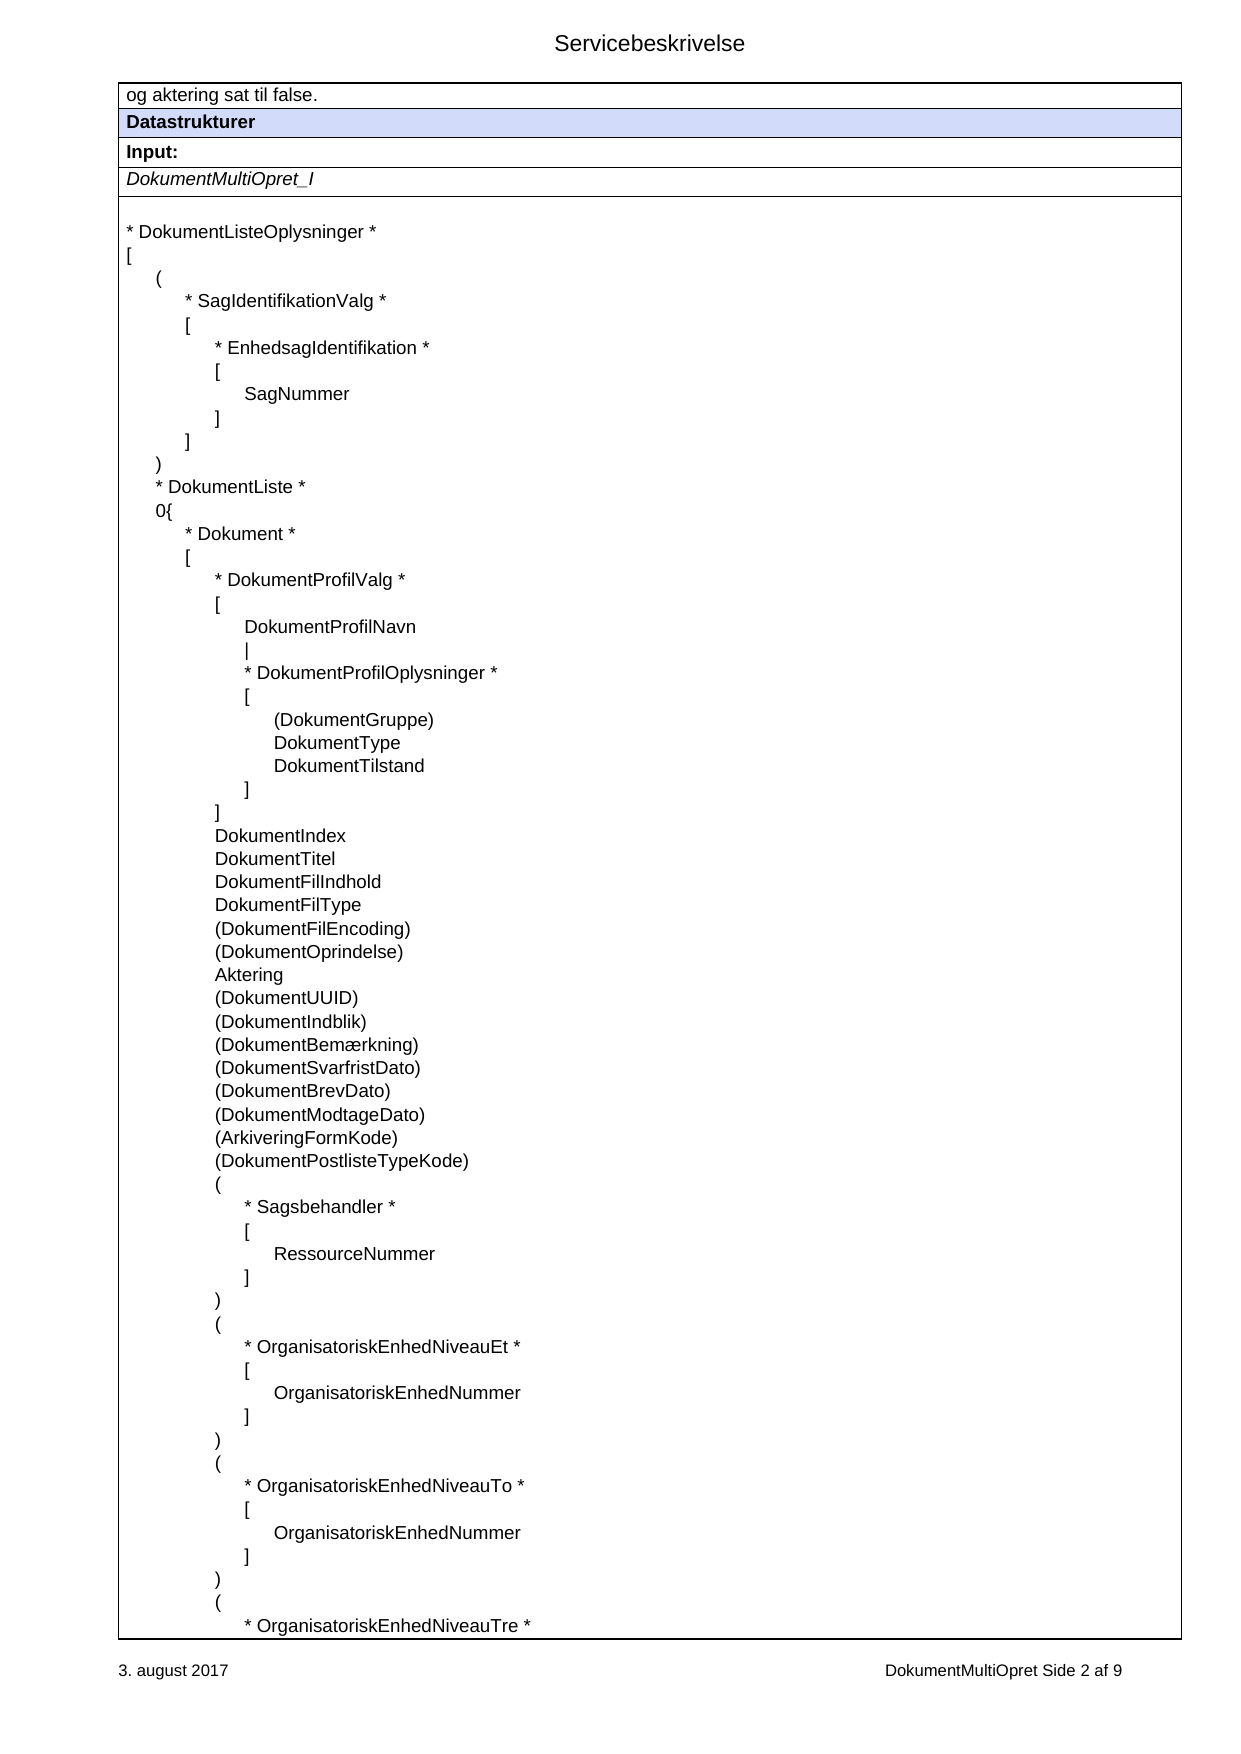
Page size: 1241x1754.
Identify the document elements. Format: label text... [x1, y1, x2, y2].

table_cell Input: [119, 138, 1181, 166]
table_cell Datastrukturer [119, 109, 1181, 137]
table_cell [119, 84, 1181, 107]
table_cell DokumentMultiOpret_I [119, 168, 1181, 196]
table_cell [119, 197, 1181, 1638]
